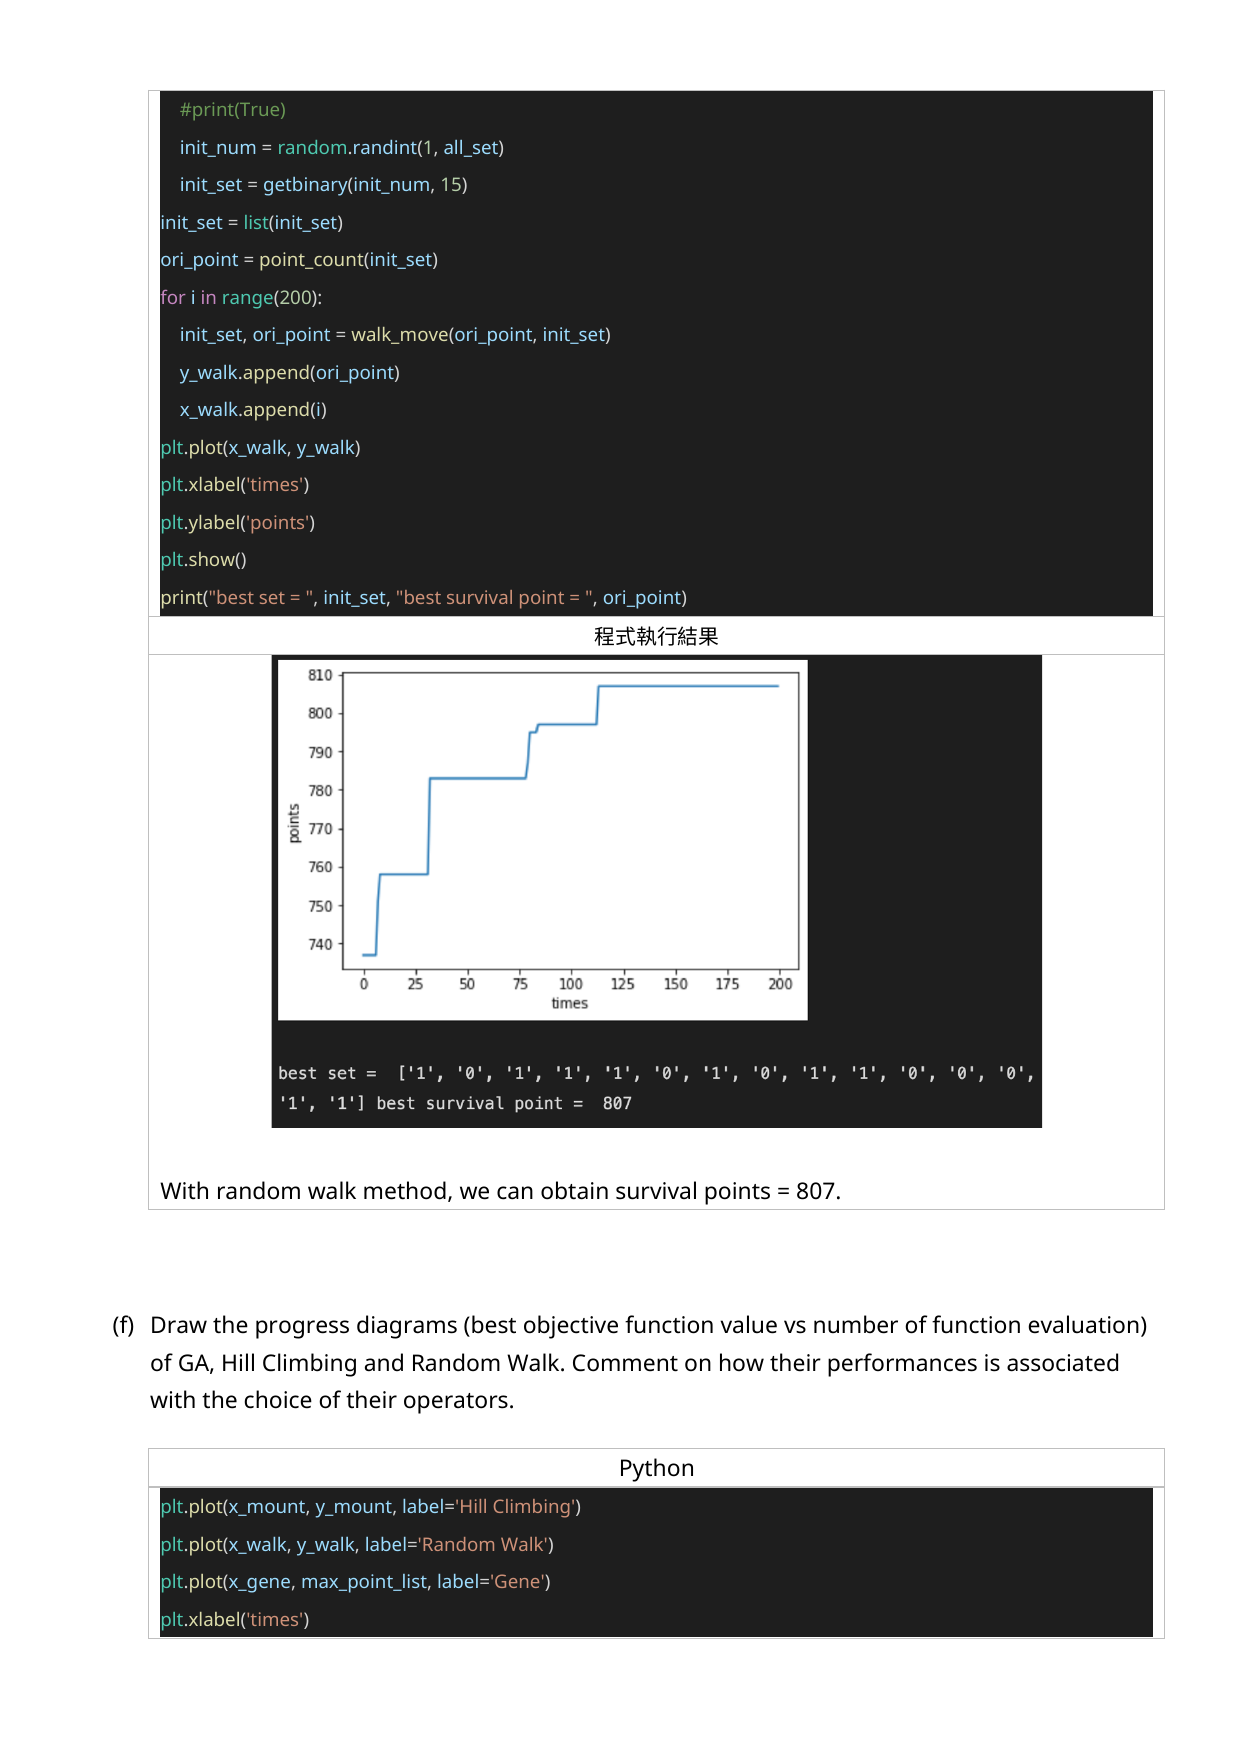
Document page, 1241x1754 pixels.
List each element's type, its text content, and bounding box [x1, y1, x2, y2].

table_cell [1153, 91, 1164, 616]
list Draw the progress diagrams (best objective function value vs number of function evaluation) of GA, Hill Climbing and Random Walk. Comment on how their performances is associated with the choice of their operators. [112, 1306, 1165, 1419]
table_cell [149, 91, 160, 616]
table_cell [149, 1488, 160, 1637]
picture [271, 655, 1043, 1128]
table_cell 程式執行結果 [149, 617, 1164, 654]
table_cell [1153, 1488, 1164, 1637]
table_header Python [149, 1449, 1164, 1486]
table_cell With random walk method, we can obtain survival points = 807. [149, 655, 1164, 1209]
